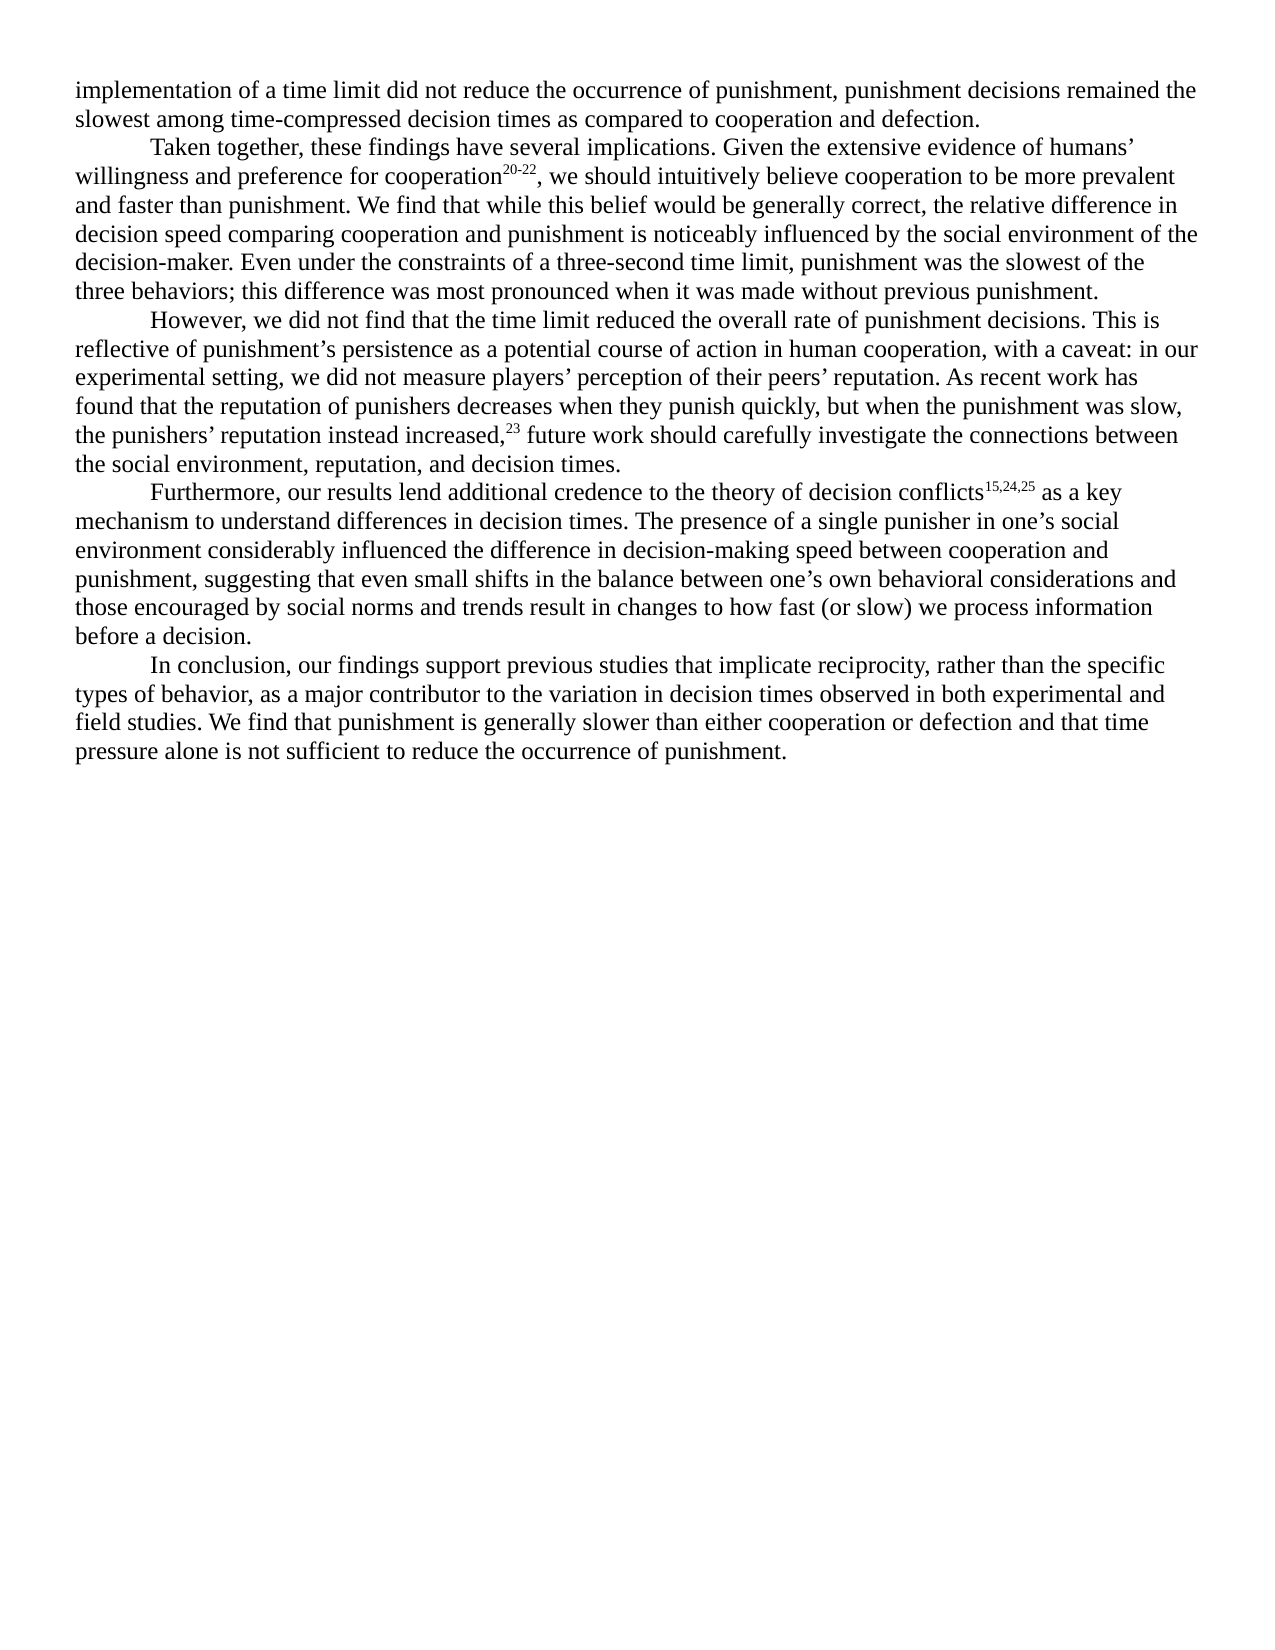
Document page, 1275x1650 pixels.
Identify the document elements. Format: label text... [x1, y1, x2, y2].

text Taken together, these findings have several implications. Given the extensive evidence of humans’ willingness and preference for cooperation20-22, we should intuitively believe cooperation to be more prevalent and faster than punishment. We find that while this belief would be generally correct, the relative difference in decision speed comparing cooperation and punishment is noticeably influenced by the social environment of the decision-maker. Even under the constraints of a three-second time limit, punishment was the slowest of the three behaviors; this difference was most pronounced when it was made without previous punishment. [75, 132, 1200, 305]
text Furthermore, our results lend additional credence to the theory of decision conflicts15,24,25 as a key mechanism to understand differences in decision times. The presence of a single punisher in one’s social environment considerably influenced the difference in decision-making speed between cooperation and punishment, suggesting that even small shifts in the balance between one’s own behavioral considerations and those encouraged by social norms and trends result in changes to how fast (or slow) we process information before a decision. [75, 477, 1200, 650]
text However, we did not find that the time limit reduced the overall rate of punishment decisions. This is reflective of punishment’s persistence as a potential course of action in human cooperation, with a caveat: in our experimental setting, we did not measure players’ perception of their peers’ reputation. As recent work has found that the reputation of punishers decreases when they punish quickly, but when the punishment was slow, the punishers’ reputation instead increased,23 future work should carefully investigate the connections between the social environment, reputation, and decision times. [75, 305, 1200, 477]
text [75, 75, 1200, 132]
text In conclusion, our findings support previous studies that implicate reciprocity, rather than the specific types of behavior, as a major contributor to the variation in decision times observed in both experimental and field studies. We find that punishment is generally slower than either cooperation or defection and that time pressure alone is not sufficient to reduce the occurrence of punishment. [75, 650, 1200, 765]
